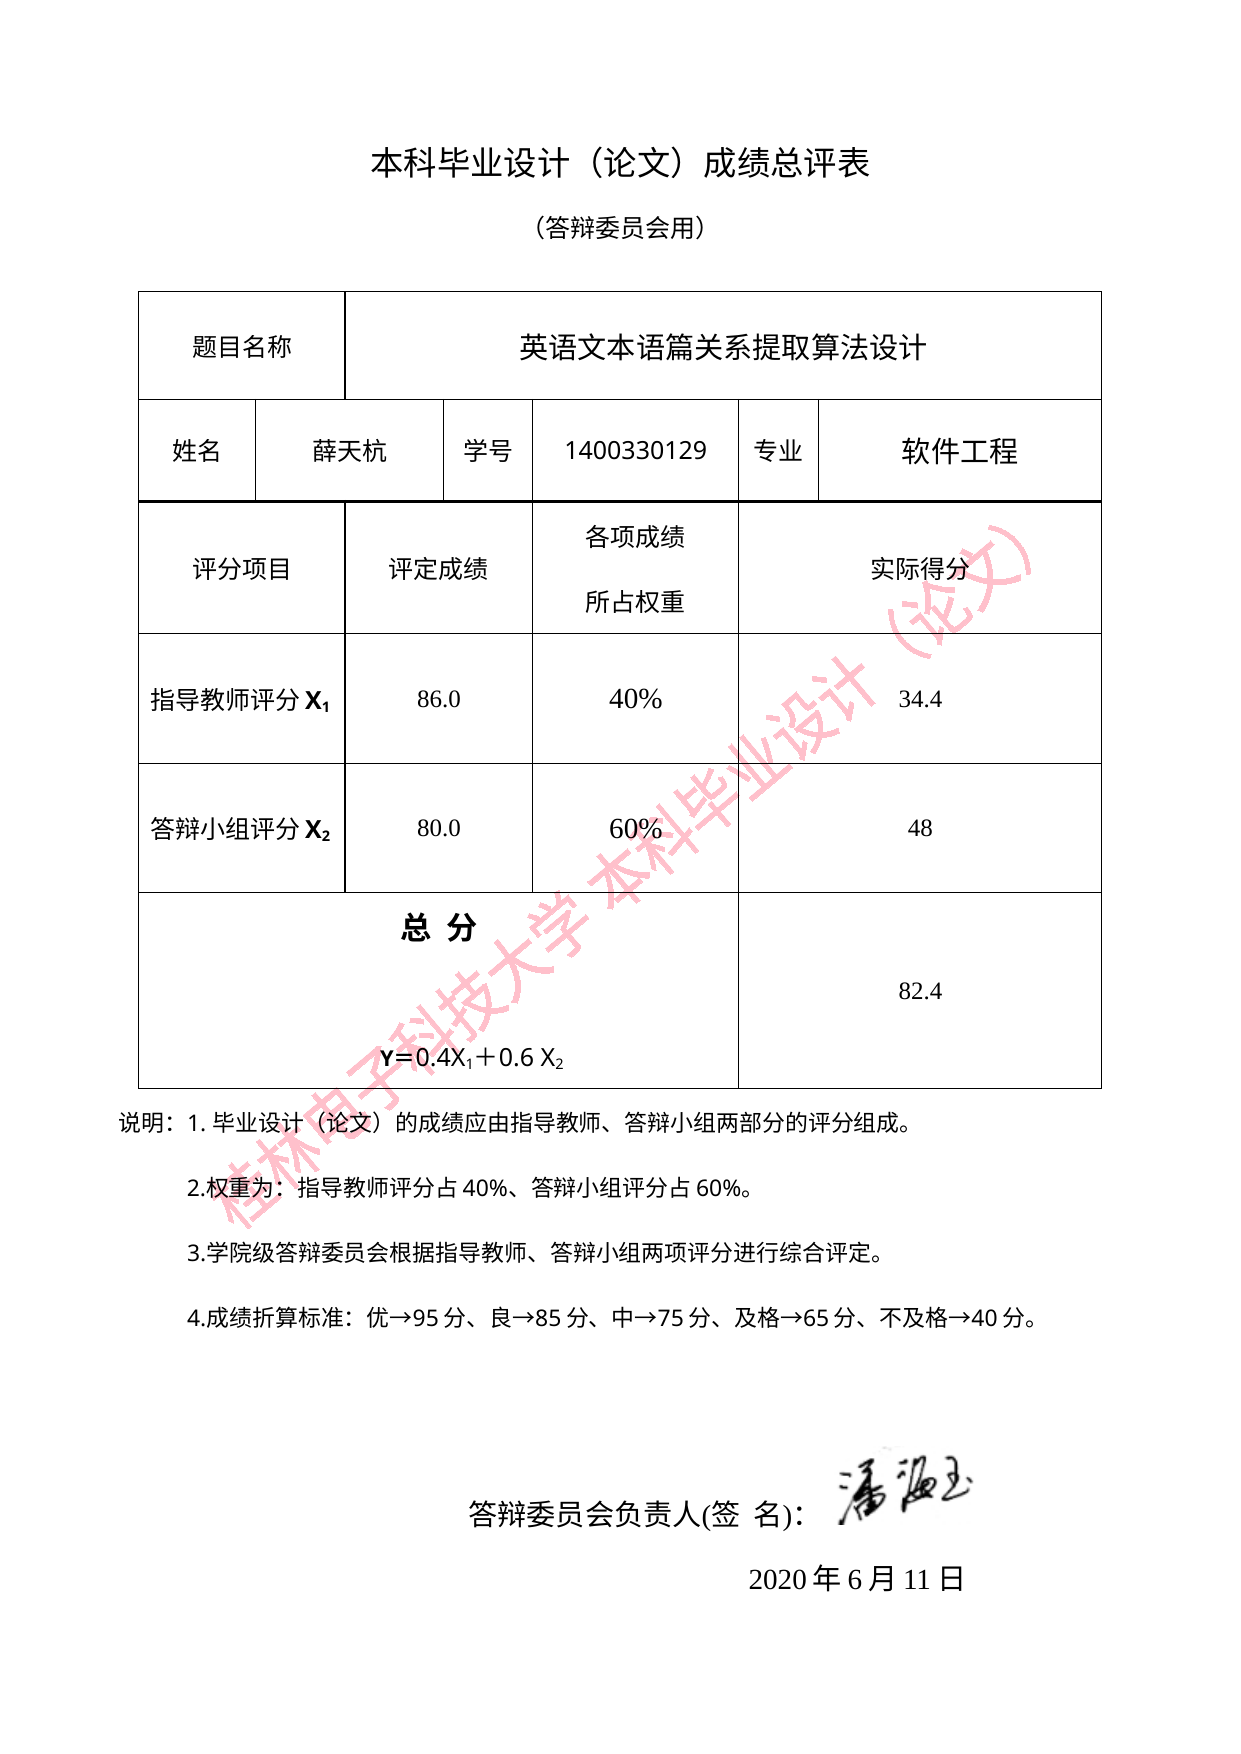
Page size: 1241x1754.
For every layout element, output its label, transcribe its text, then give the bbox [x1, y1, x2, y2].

text 3.学院级答辩委员会根据指导教师、答辩小组两项评分进行综合评定。 [118, 1219, 1122, 1284]
table_cell 专业 [739, 400, 818, 500]
table_cell 姓名 [139, 400, 255, 500]
table_cell 48 [739, 764, 1101, 892]
table_cell 软件工程 [819, 400, 1101, 500]
table_cell 指导教师评分X1 [139, 634, 344, 763]
table_header 题目名称 [139, 292, 344, 399]
text （答辩委员会用） [118, 194, 1122, 259]
table_cell 总 分 Y＝0.4X1＋0.6 X2 [139, 893, 738, 1088]
text 2.权重为：指导教师评分占40%、答辩小组评分占60%。 [187, 1154, 1122, 1219]
text 2020年6月11日 [118, 1544, 1122, 1609]
table_cell 1400330129 [533, 400, 738, 500]
table_cell 80.0 [346, 764, 532, 892]
table_cell 82.4 [739, 893, 1101, 1088]
text 答辩委员会负责人(签 名)： [118, 1447, 1122, 1544]
table_cell 答辩小组评分X2 [139, 764, 344, 892]
table_cell 评定成绩 [346, 503, 532, 633]
table_cell 薛天杭 [256, 400, 443, 500]
table_cell 86.0 [346, 634, 532, 763]
table_cell 实际得分 [739, 503, 1101, 633]
table_cell 60% [533, 764, 738, 892]
table_header 英语文本语篇关系提取算法设计 [346, 292, 1101, 399]
table_cell 评分项目 [139, 503, 344, 633]
table_cell 34.4 [739, 634, 1101, 763]
table_cell 40% [533, 634, 738, 763]
text 说明：1. 毕业设计（论文）的成绩应由指导教师、答辩小组两部分的评分组成。 [118, 1089, 1122, 1154]
text 4.成绩折算标准：优→95分、良→85分、中→75分、及格→65分、不及格→40分。 [118, 1284, 1122, 1349]
table_cell 各项成绩 所占权重 [533, 503, 738, 633]
picture [821, 1446, 978, 1525]
table_cell 学号 [444, 400, 532, 500]
text 本科毕业设计（论文）成绩总评表 [118, 129, 1122, 194]
